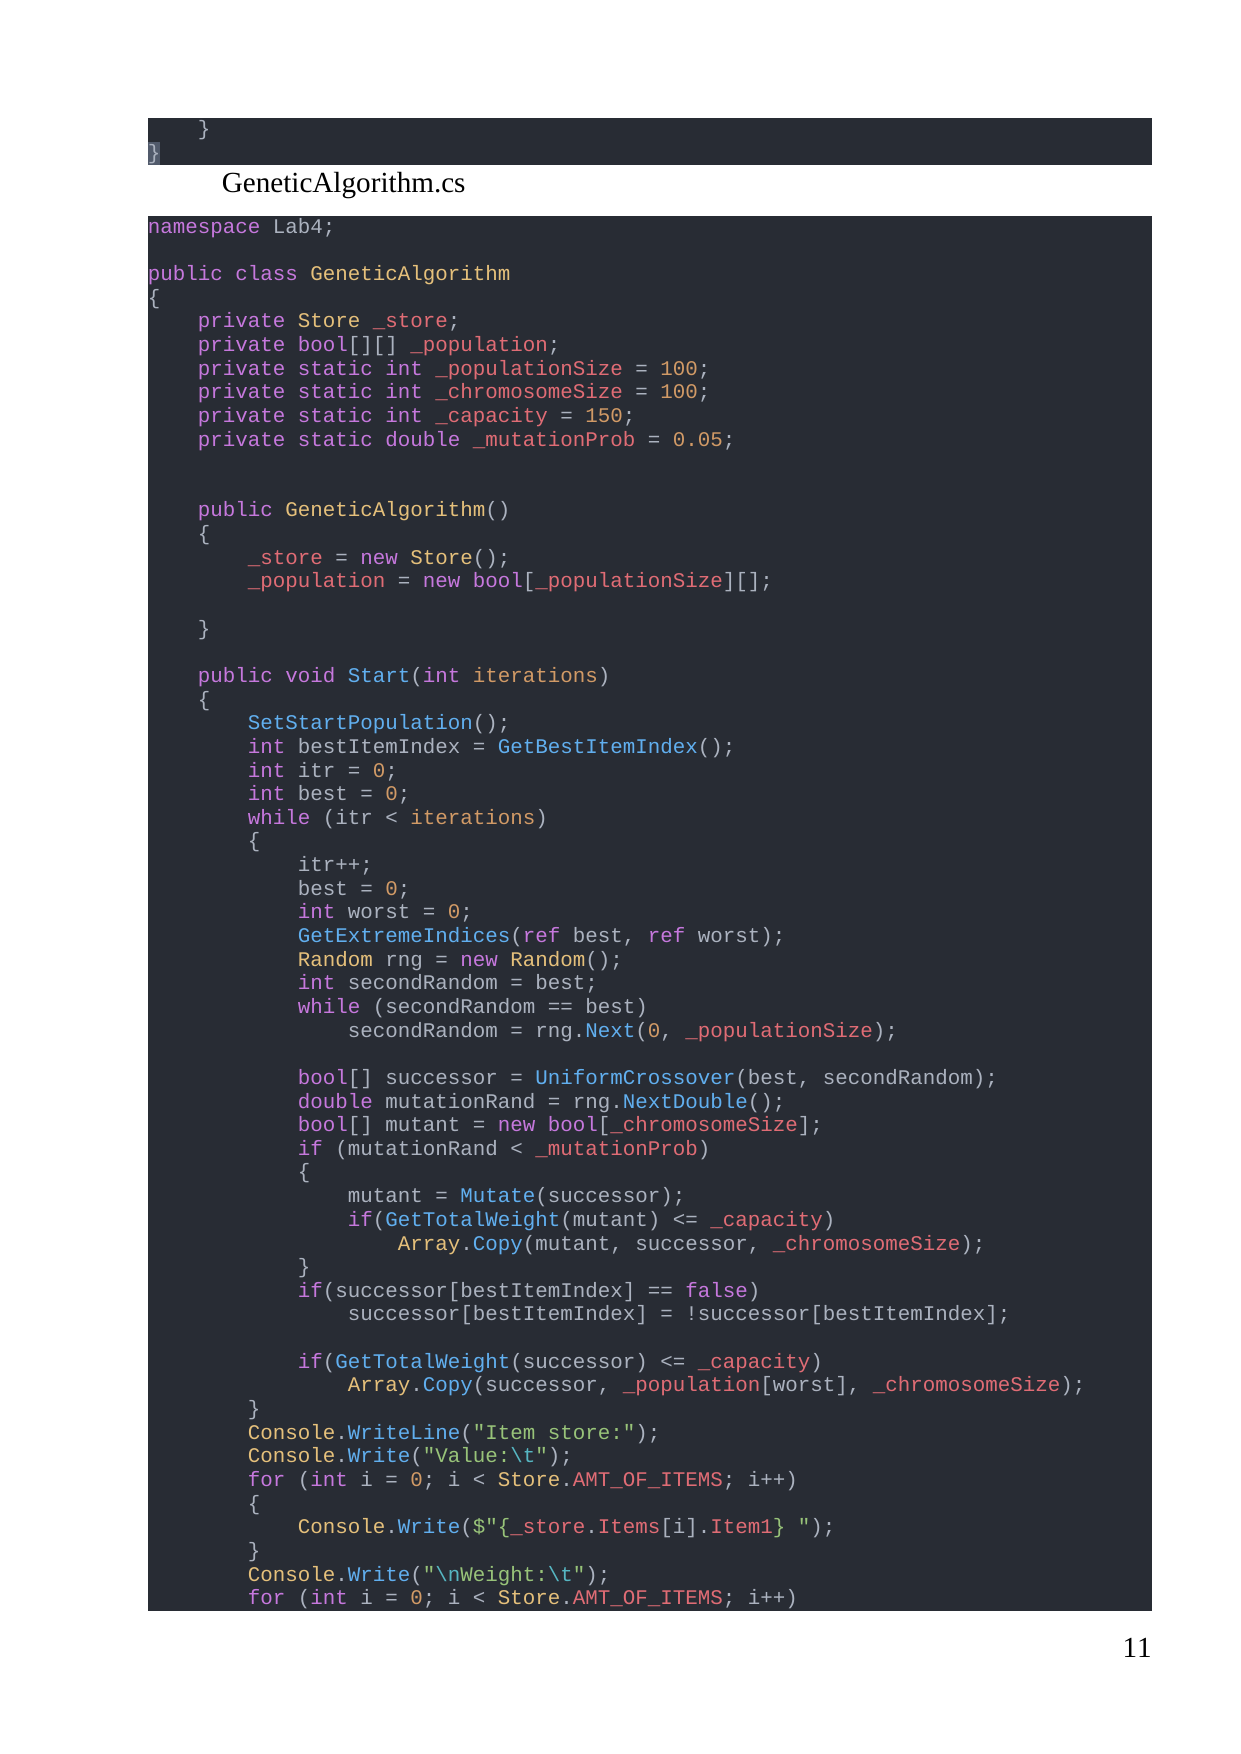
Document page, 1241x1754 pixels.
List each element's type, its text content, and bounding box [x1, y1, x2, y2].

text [148, 216, 1152, 1611]
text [148, 118, 1152, 165]
text GeneticAlgorithm.cs [148, 165, 1152, 199]
